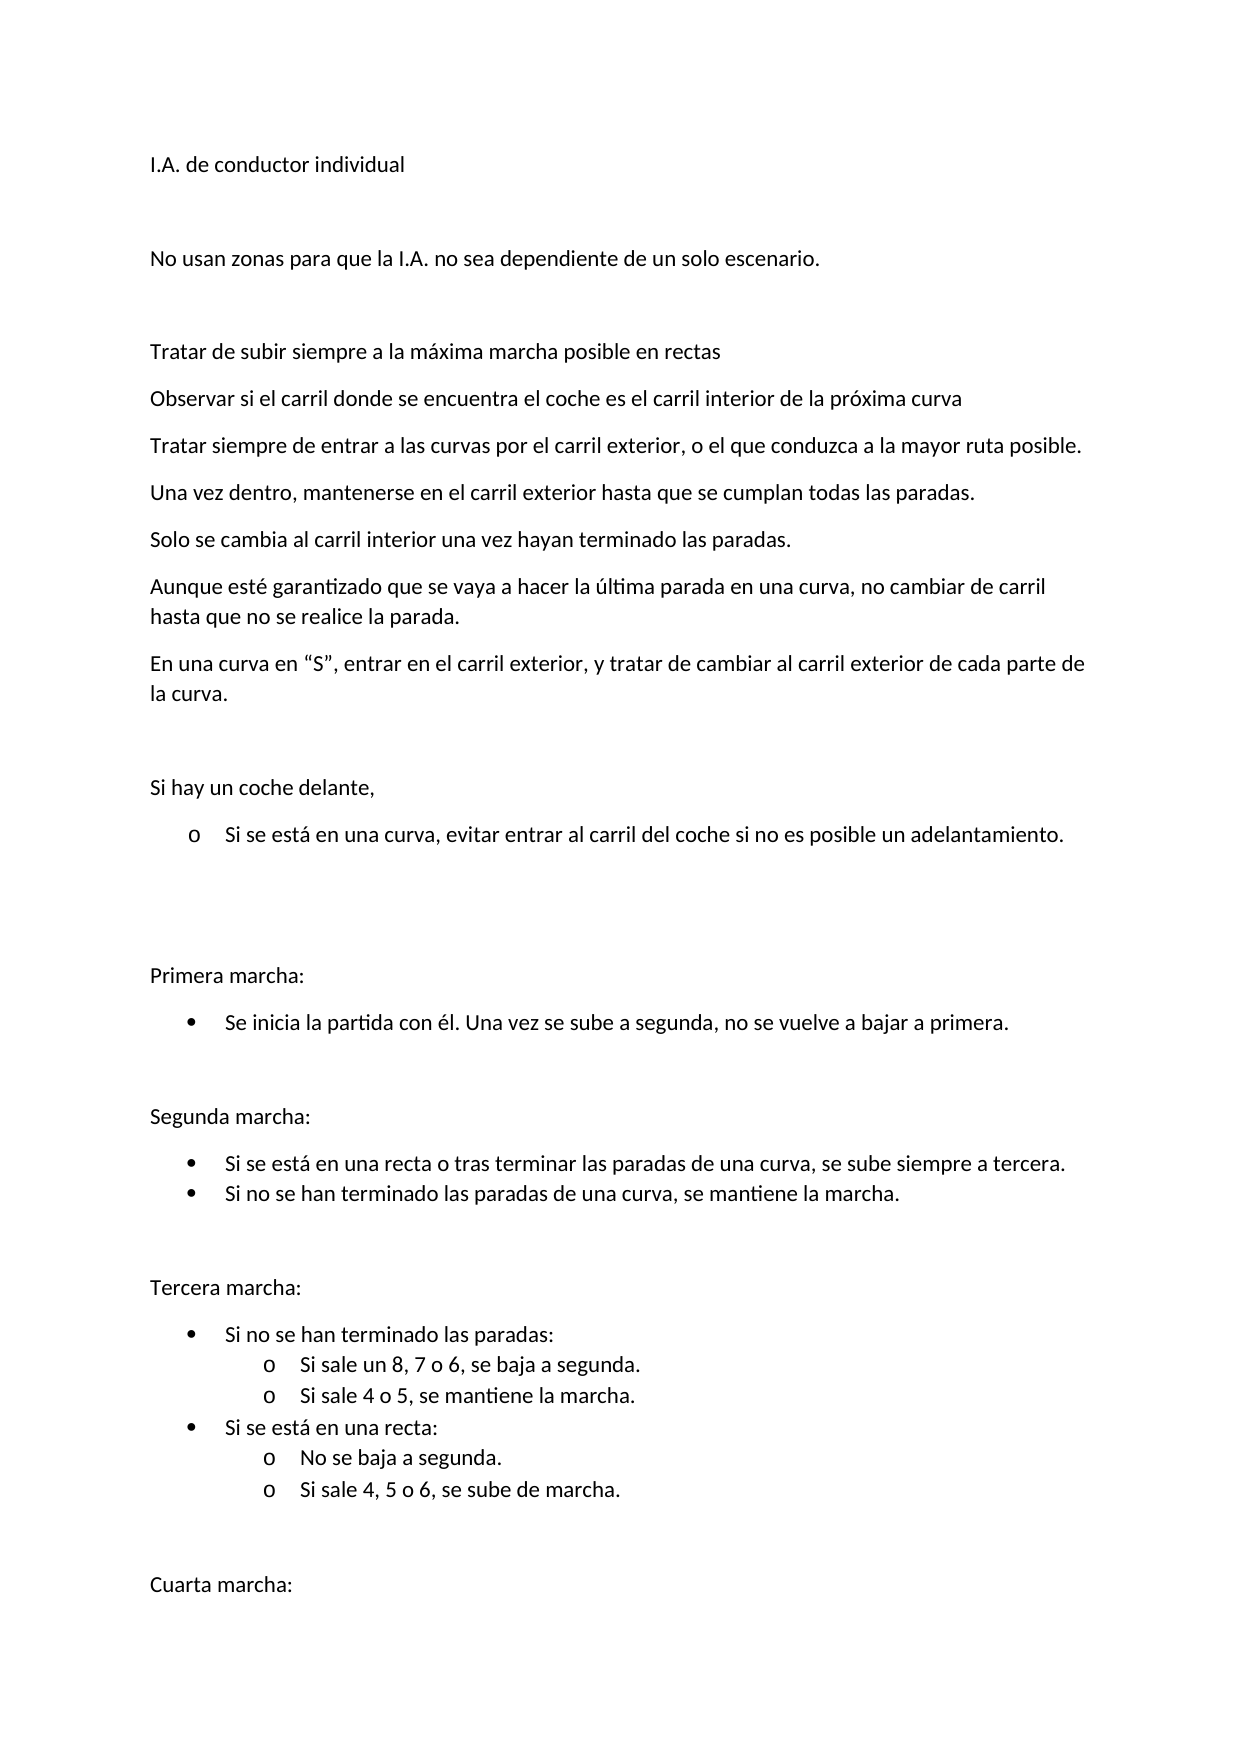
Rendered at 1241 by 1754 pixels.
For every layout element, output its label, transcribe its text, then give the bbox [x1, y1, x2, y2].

list Se inicia la partida con él. Una vez se sube a segunda, no se vuelve a bajar a primera. [187, 1008, 1090, 1037]
text En una curva en “S”, entrar en el carril exterior, y tratar de cambiar al carril exterior de cada parte de la curva. [150, 649, 1090, 707]
text Segunda marcha: [150, 1102, 1090, 1130]
list No se baja a segunda. [262, 1443, 1090, 1472]
text Tercera marcha: [150, 1273, 1090, 1301]
list Si sale 4, 5 o 6, se sube de marcha. [262, 1475, 1090, 1504]
list Si se está en una recta: [187, 1413, 1090, 1441]
text Cuarta marcha: [150, 1570, 1090, 1598]
list Si no se han terminado las paradas de una curva, se mantiene la marcha. [187, 1179, 1090, 1207]
text Si hay un coche delante, [150, 773, 1090, 801]
list Si sale un 8, 7 o 6, se baja a segunda. [262, 1350, 1090, 1379]
text Primera marcha: [150, 962, 1090, 990]
text Solo se cambia al carril interior una vez hayan terminado las paradas. [150, 525, 1090, 553]
list Si sale 4 o 5, se mantiene la marcha. [262, 1382, 1090, 1411]
text Aunque esté garantizado que se vaya a hacer la última parada en una curva, no cambiar de carril hasta que no se realice la parada. [150, 572, 1090, 630]
list Si se está en una curva, evitar entrar al carril del coche si no es posible un adelantamiento. [187, 820, 1090, 849]
text Tratar siempre de entrar a las curvas por el carril exterior, o el que conduzca a la mayor ruta posible. [150, 431, 1090, 459]
list Si no se han terminado las paradas: [187, 1320, 1090, 1348]
text Tratar de subir siempre a la máxima marcha posible en rectas [150, 337, 1090, 366]
text Observar si el carril donde se encuentra el coche es el carril interior de la próxima curva [150, 384, 1090, 412]
text Una vez dentro, mantenerse en el carril exterior hasta que se cumplan todas las paradas. [150, 478, 1090, 506]
text No usan zonas para que la I.A. no sea dependiente de un solo escenario. [150, 244, 1090, 272]
list Si se está en una recta o tras terminar las paradas de una curva, se sube siempre a tercera. [187, 1149, 1090, 1177]
text I.A. de conductor individual [150, 150, 1090, 178]
